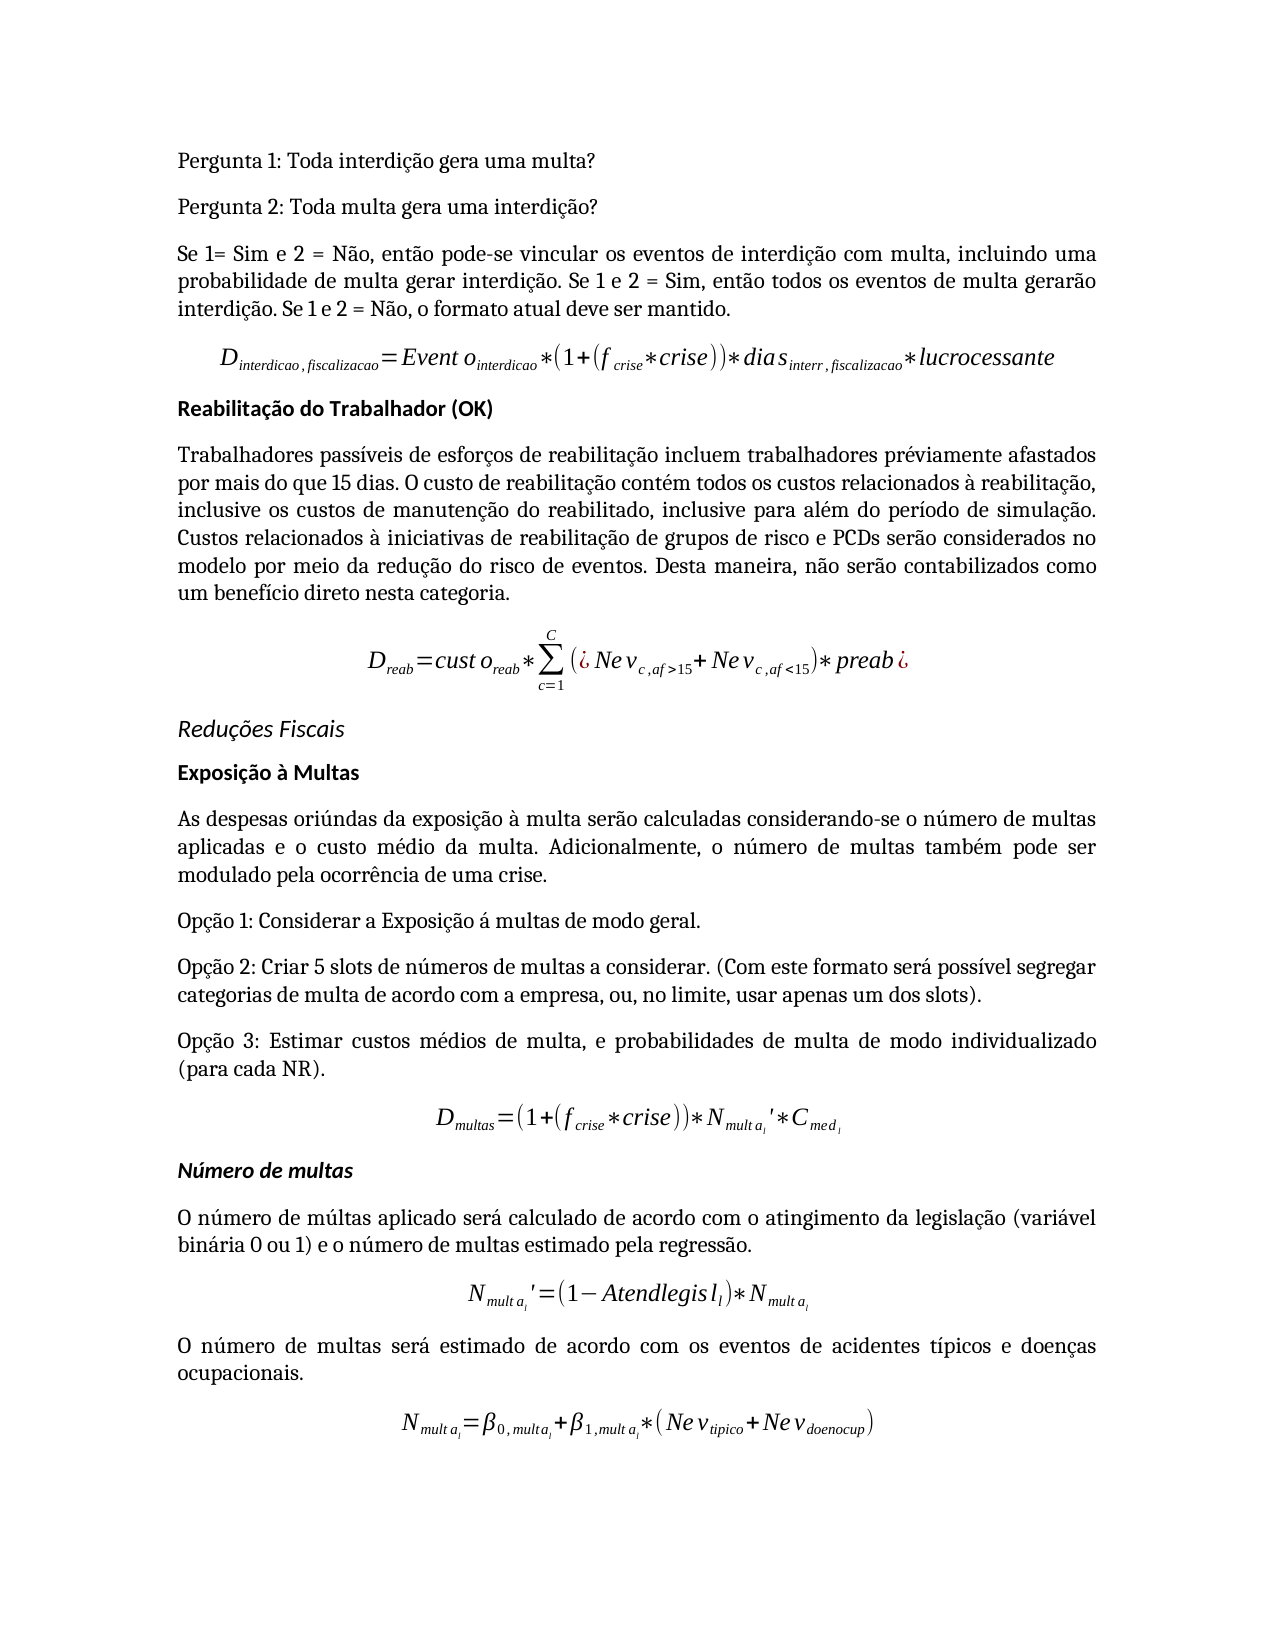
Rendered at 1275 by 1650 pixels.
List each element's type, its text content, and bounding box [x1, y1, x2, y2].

text Opção 3: Estimar custos médios de multa, e probabilidades de multa de modo individualizado (para cada NR). [177, 1028, 1098, 1082]
text As despesas oriúndas da exposição à multa serão calculadas considerando-se o número de multas aplicadas e o custo médio da multa. Adicionalmente, o número de multas também pode ser modulado pela ocorrência de uma crise. [177, 806, 1098, 888]
text Opção 1: Considerar a Exposição á multas de modo geral. [177, 908, 1098, 934]
text Trabalhadores passíveis de esforços de reabilitação incluem trabalhadores préviamente afastados por mais do que 15 dias. O custo de reabilitação contém todos os custos relacionados à reabilitação, inclusive os custos de manutenção do reabilitado, inclusive para além do período de simulação. Custos relacionados à iniciativas de reabilitação de grupos de risco e PCDs serão considerados no modelo por meio da redução do risco de eventos. Desta maneira, não serão contabilizados como um benefício direto nesta categoria. [177, 442, 1098, 606]
text Pergunta 2: Toda multa gera uma interdição? [177, 194, 1098, 220]
text O número de múltas aplicado será calculado de acordo com o atingimento da legislação (variável binária 0 ou 1) e o número de multas estimado pela regressão. [177, 1204, 1098, 1258]
subtitle Reabilitação do Trabalhador (OK) [177, 394, 1098, 422]
subtitle Número de multas [177, 1156, 1098, 1184]
text O número de multas será estimado de acordo com os eventos de acidentes típicos e doenças ocupacionais. [177, 1332, 1098, 1386]
text Opção 2: Criar 5 slots de números de multas a considerar. (Com este formato será possível segregar categorias de multa de acordo com a empresa, ou, no limite, usar apenas um dos slots). [177, 954, 1098, 1008]
subtitle Exposição à Multas [177, 758, 1098, 786]
text Se 1= Sim e 2 = Não, então pode-se vincular os eventos de interdição com multa, incluindo uma probabilidade de multa gerar interdição. Se 1 e 2 = Sim, então todos os eventos de multa gerarão interdição. Se 1 e 2 = Não, o formato atual deve ser mantido. [177, 240, 1098, 322]
subtitle Reduções Fiscais [177, 714, 1098, 744]
text Pergunta 1: Toda interdição gera uma multa? [177, 148, 1098, 174]
